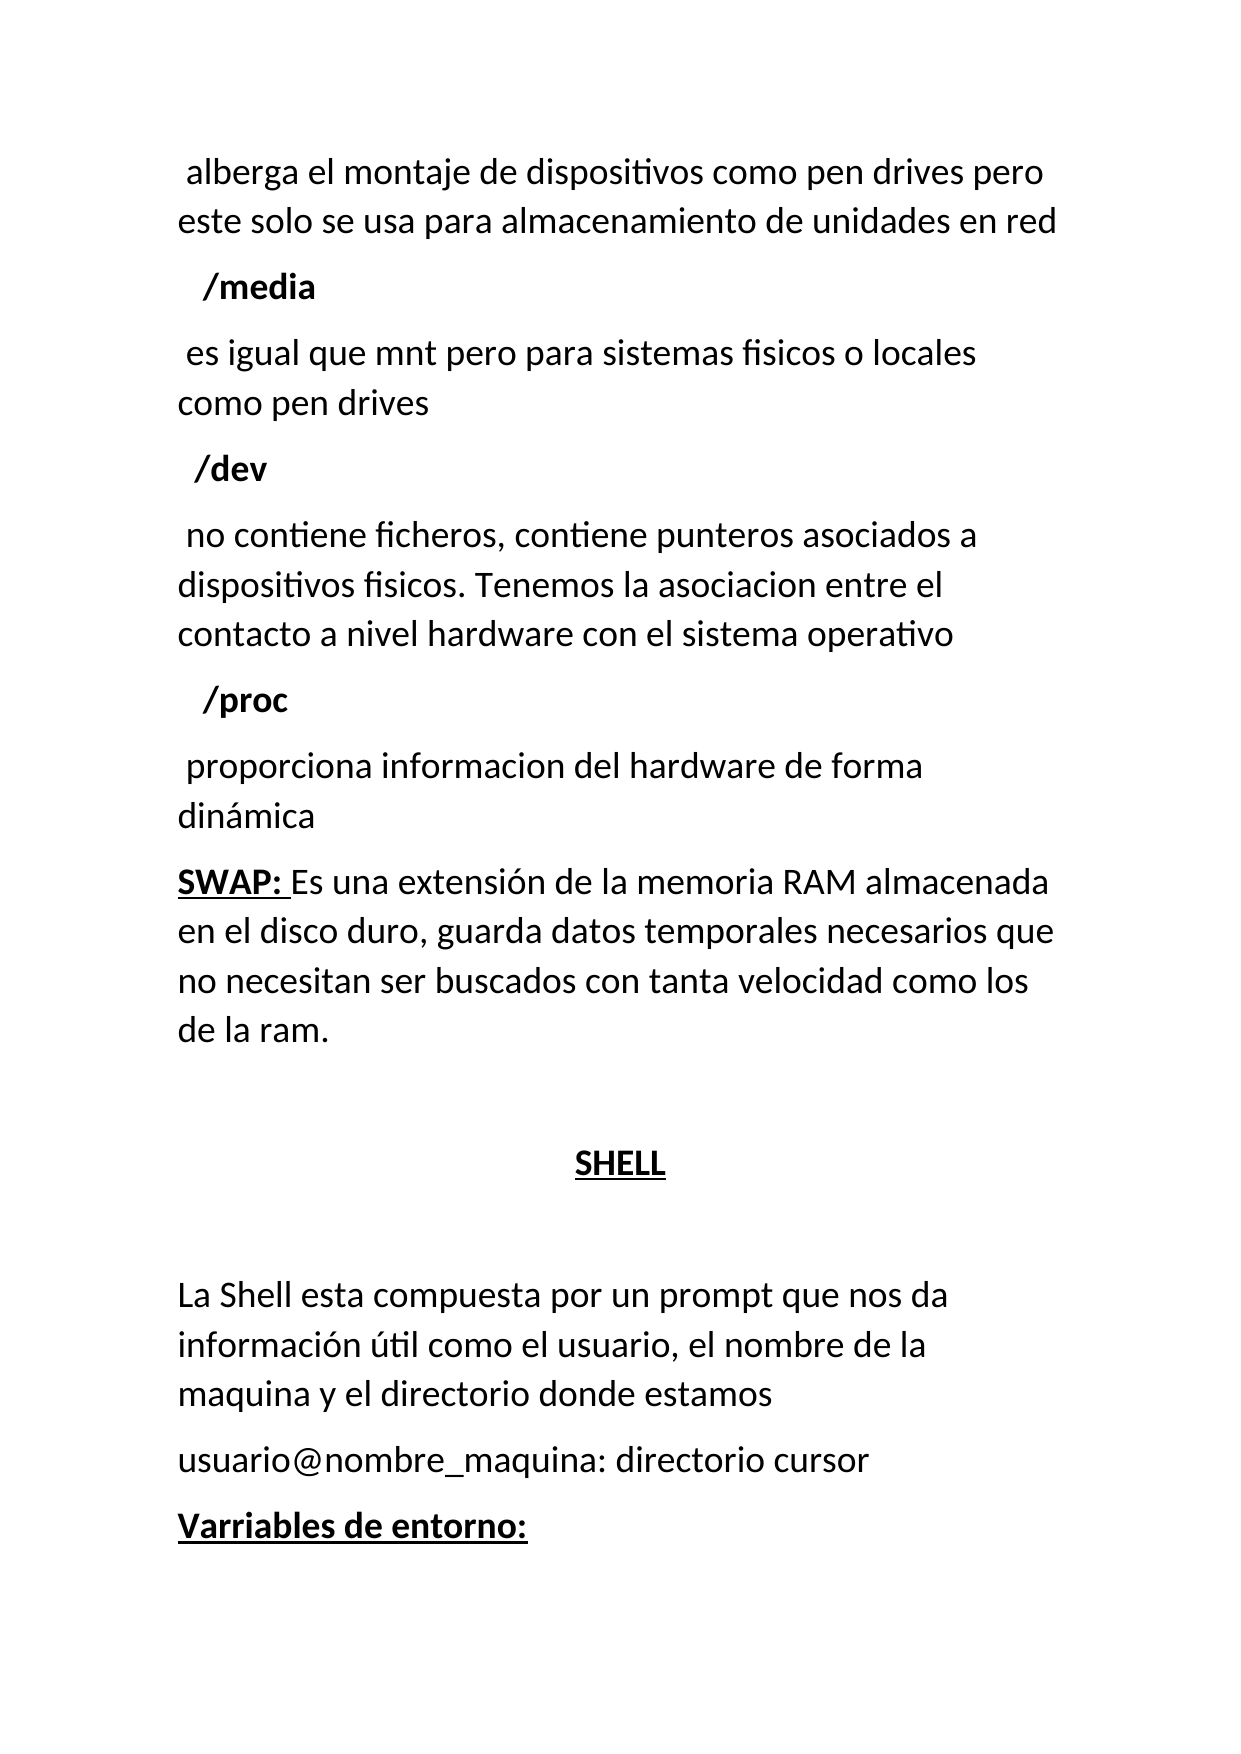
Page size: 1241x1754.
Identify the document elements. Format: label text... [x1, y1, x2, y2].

text no contiene ficheros, contiene punteros asociados a dispositivos fisicos. Tenemos la asociacion entre el contacto a nivel hardware con el sistema operativo [177, 511, 1063, 656]
text /dev [177, 445, 1063, 491]
text La Shell esta compuesta por un prompt que nos da información útil como el usuario, el nombre de la maquina y el directorio donde estamos [177, 1271, 1063, 1416]
text Varriables de entorno: [177, 1502, 1063, 1548]
text SHELL [177, 1139, 1063, 1184]
text es igual que mnt pero para sistemas fisicos o locales como pen drives [177, 329, 1063, 425]
text SWAP: Es una extensión de la memoria RAM almacenada en el disco duro, guarda datos temporales necesarios que no necesitan ser buscados con tanta velocidad como los de la ram. [177, 858, 1063, 1052]
text usuario@nombre_maquina: directorio cursor [177, 1436, 1063, 1482]
text /media [177, 263, 1063, 309]
text proporciona informacion del hardware de forma dinámica [177, 742, 1063, 838]
text /proc [177, 676, 1063, 722]
text alberga el montaje de dispositivos como pen drives pero este solo se usa para almacenamiento de unidades en red [177, 148, 1063, 243]
